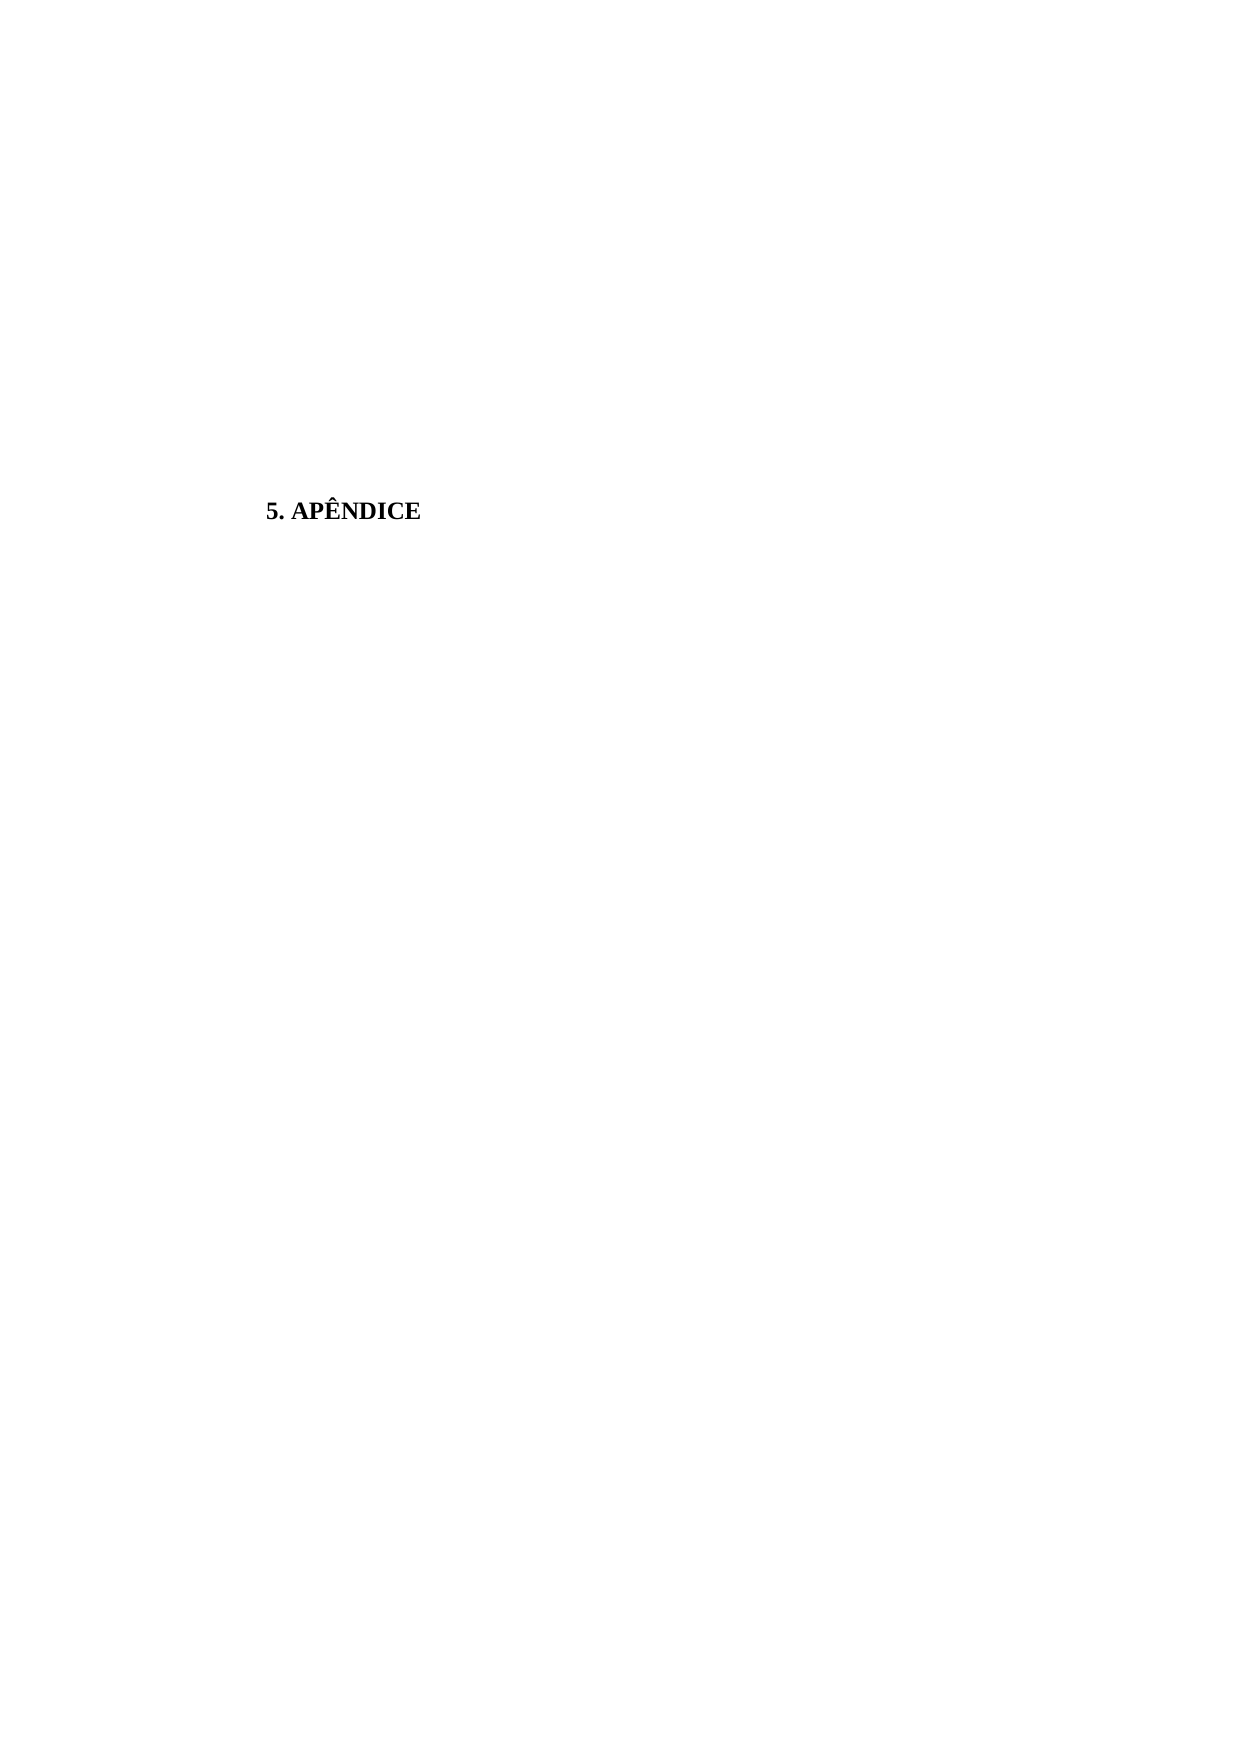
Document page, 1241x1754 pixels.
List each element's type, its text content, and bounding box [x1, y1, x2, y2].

subtitle 5. APÊNDICE [177, 496, 1122, 525]
